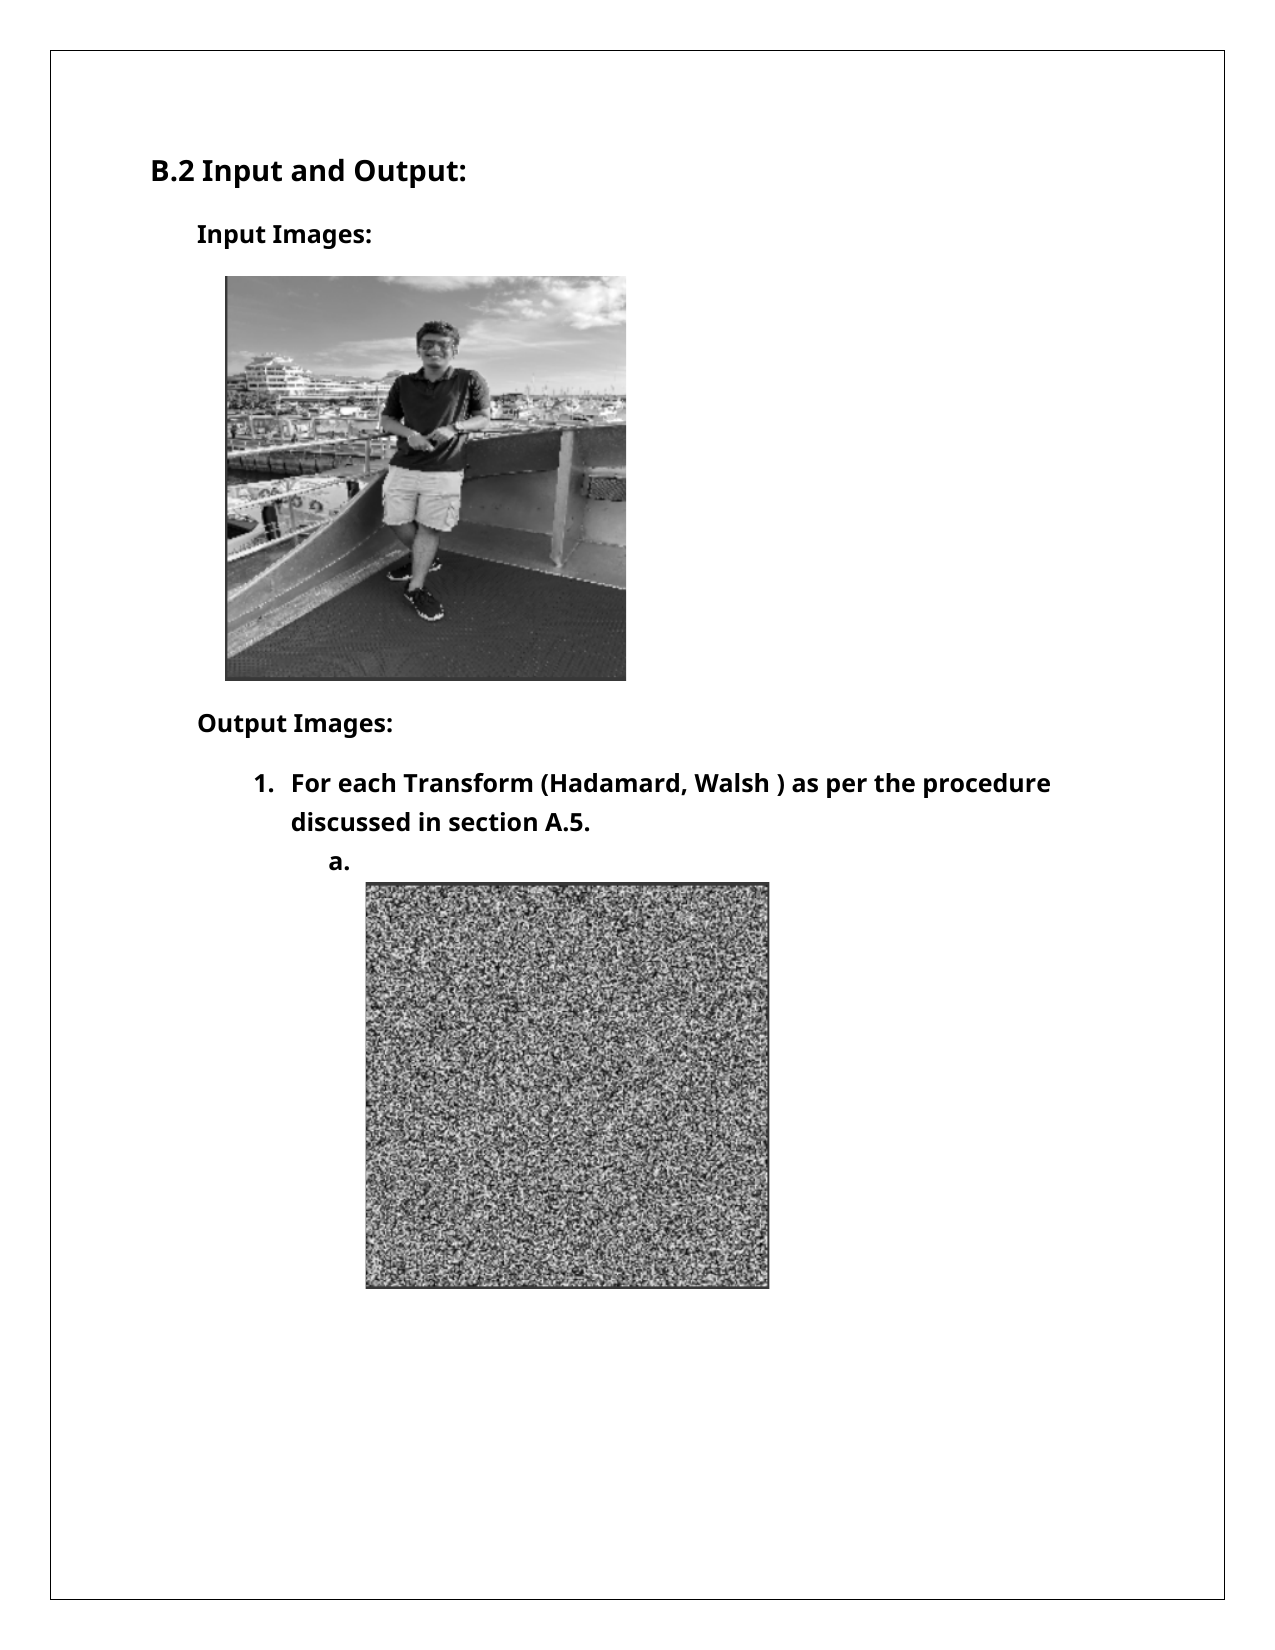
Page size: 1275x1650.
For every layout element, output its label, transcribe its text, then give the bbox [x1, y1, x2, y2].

picture [365, 882, 770, 1289]
text Input Images: [197, 216, 1125, 251]
text Output Images: [197, 705, 1125, 739]
picture [225, 276, 627, 681]
list For each Transform (Hadamard, Walsh ) as per the procedure discussed in section A.5. [253, 765, 1125, 838]
text B.2 Input and Output: [150, 150, 1125, 190]
